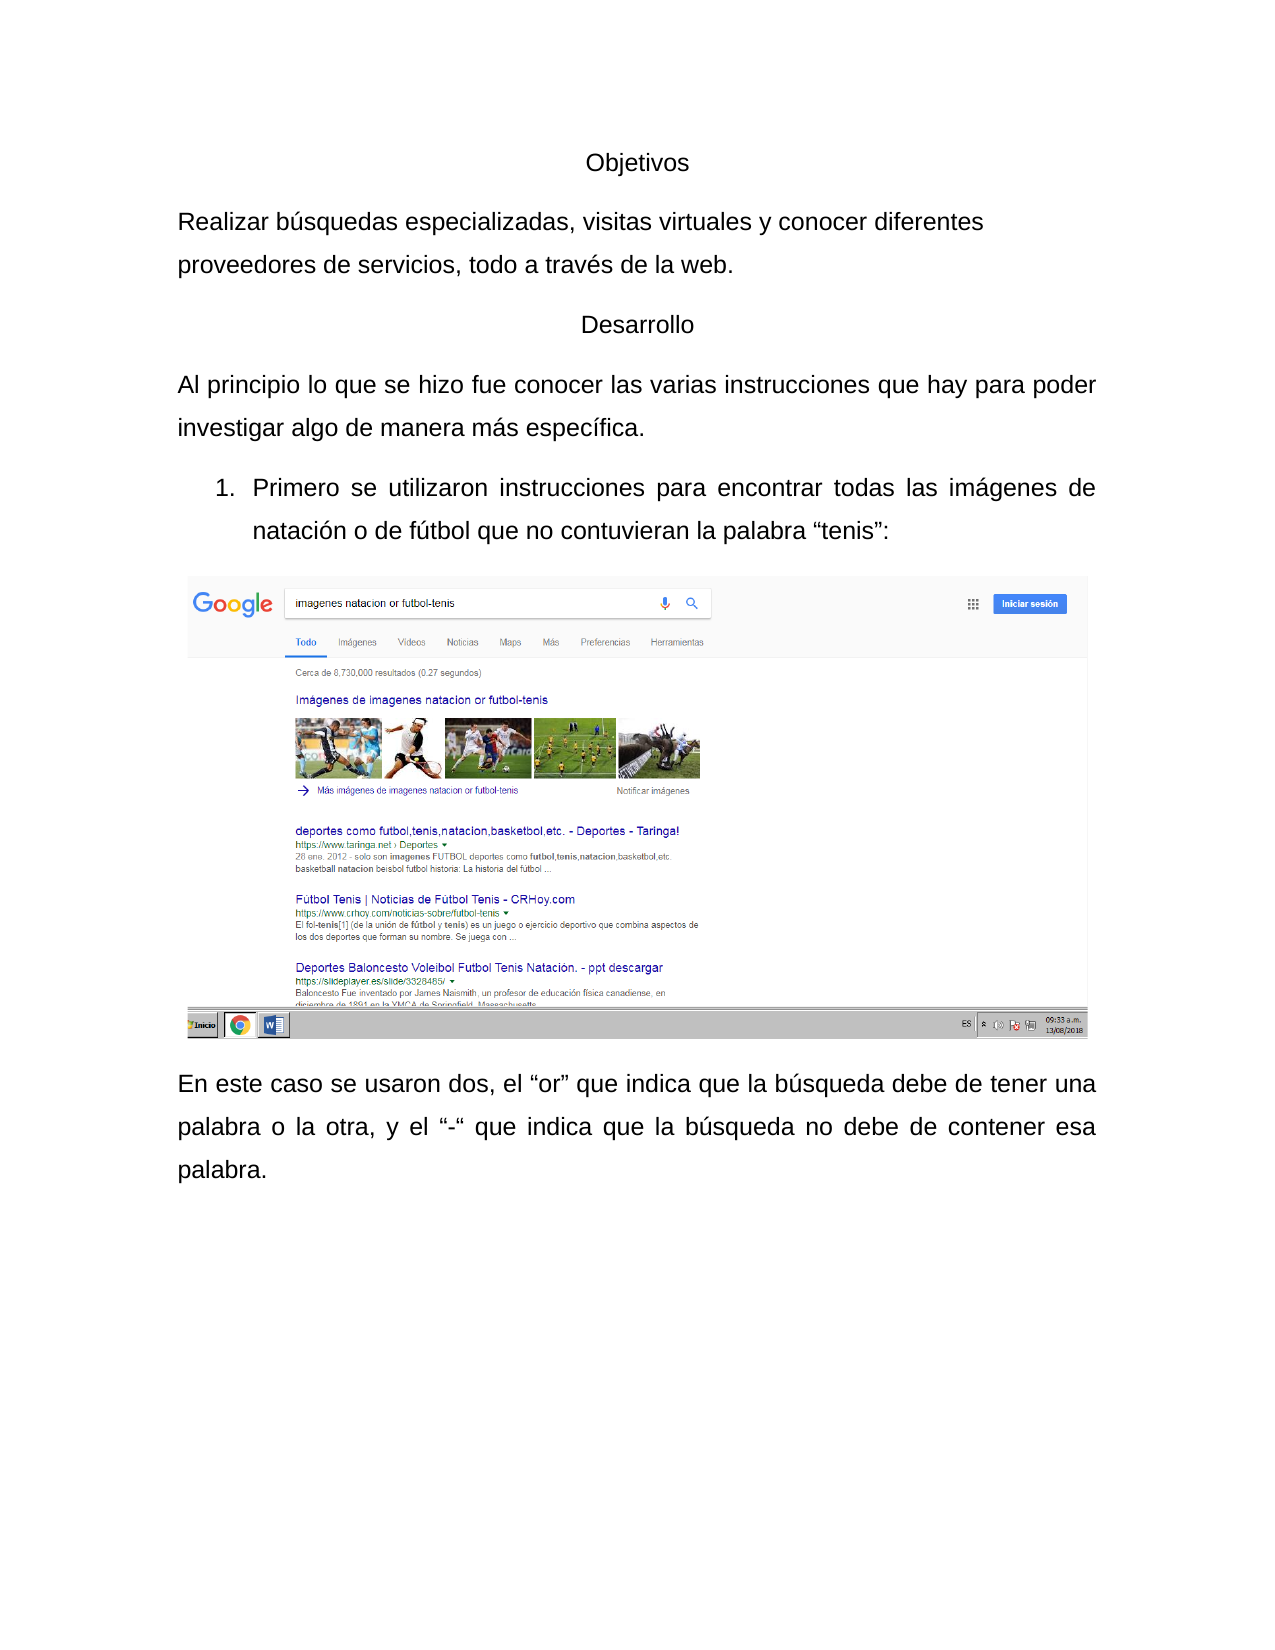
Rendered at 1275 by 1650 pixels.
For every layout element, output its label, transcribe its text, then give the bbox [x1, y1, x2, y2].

text Desarrollo [177, 310, 1098, 339]
list Primero se utilizaron instrucciones para encontrar todas las imágenes de natación o de fútbol que no contuvieran la palabra “tenis”: [215, 473, 1098, 545]
text Realizar búsquedas especializadas, visitas virtuales y conocer diferentes proveedores de servicios, todo a través de la web. [177, 207, 1098, 279]
picture [187, 576, 1088, 1039]
text Objetivos [177, 148, 1098, 176]
text Al principio lo que se hizo fue conocer las varias instrucciones que hay para poder investigar algo de manera más específica. [177, 370, 1098, 442]
text En este caso se usaron dos, el “or” que indica que la búsqueda debe de tener una palabra o la otra, y el “-“ que indica que la búsqueda no debe de contener esa palabra. [177, 1069, 1098, 1184]
